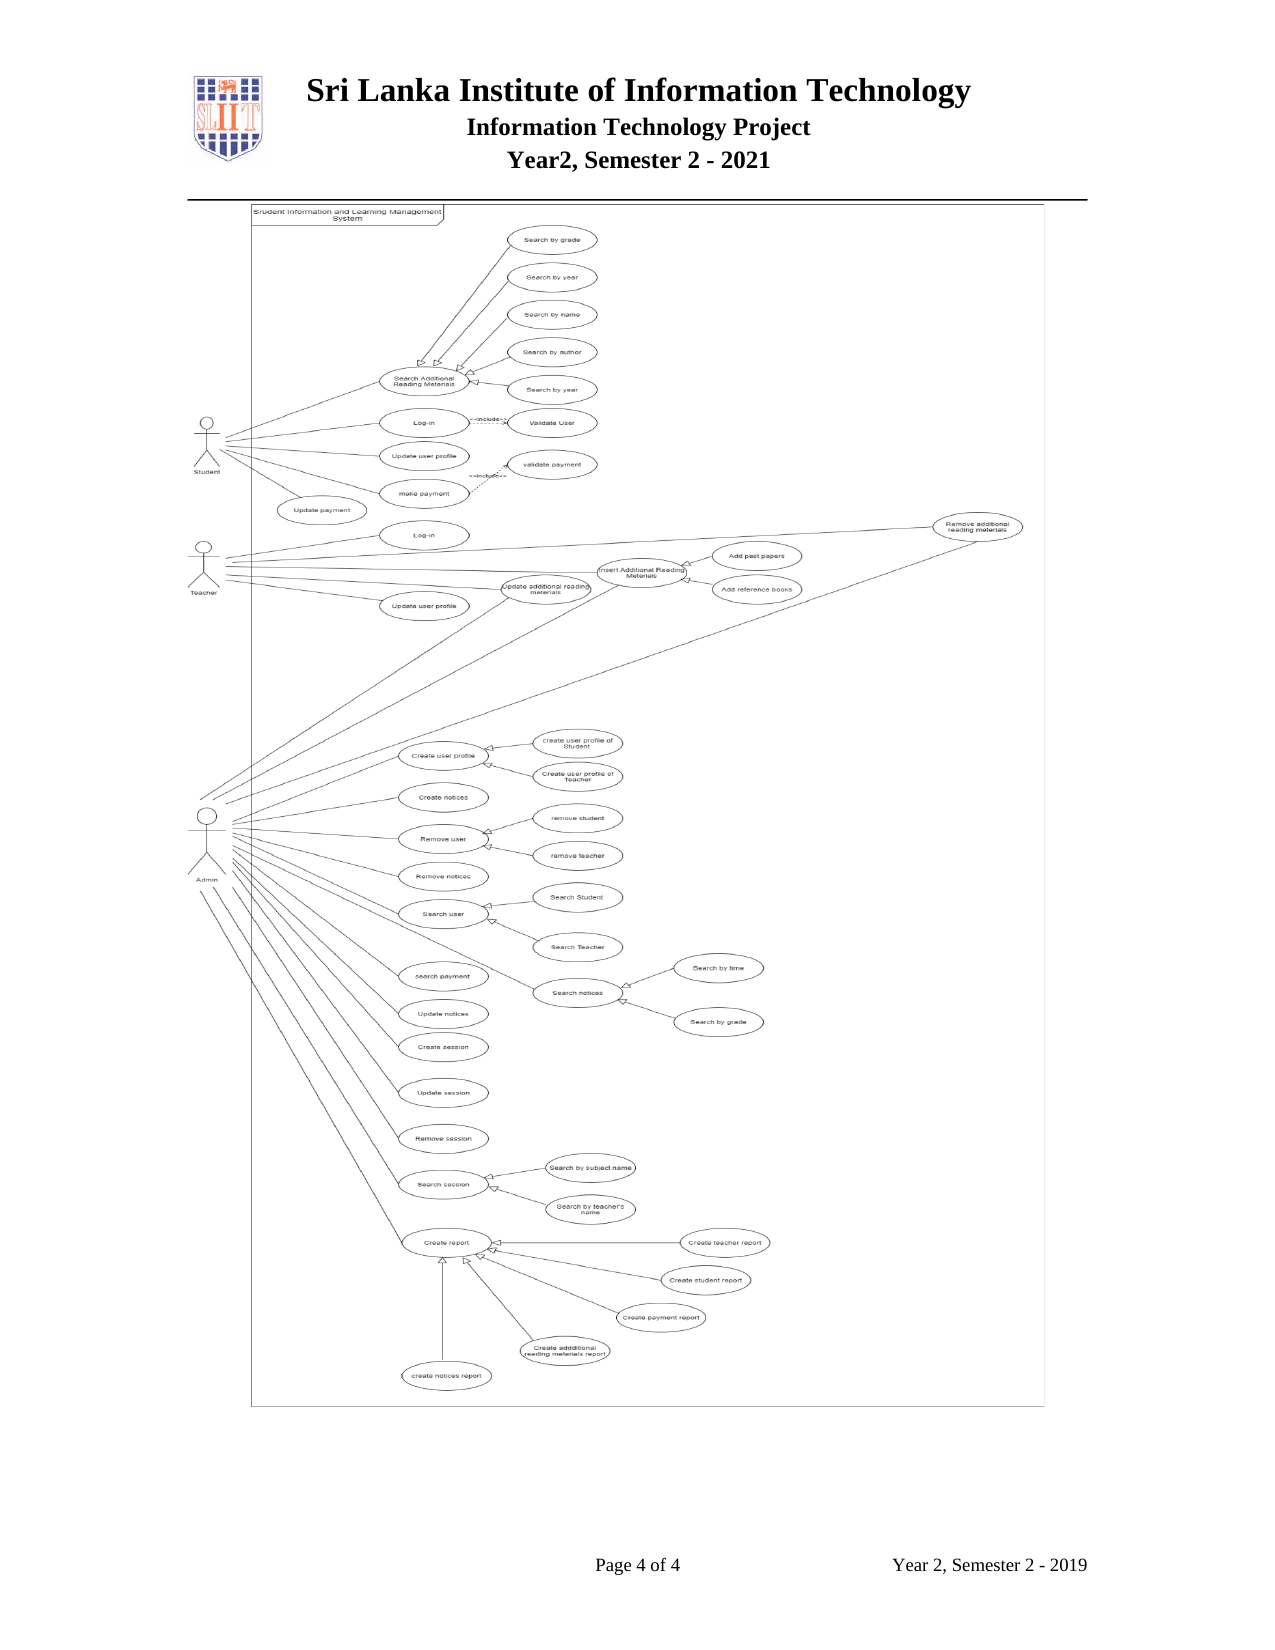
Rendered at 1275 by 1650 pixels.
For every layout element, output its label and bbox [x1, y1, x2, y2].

picture [187, 70, 268, 165]
picture [187, 204, 1045, 1407]
